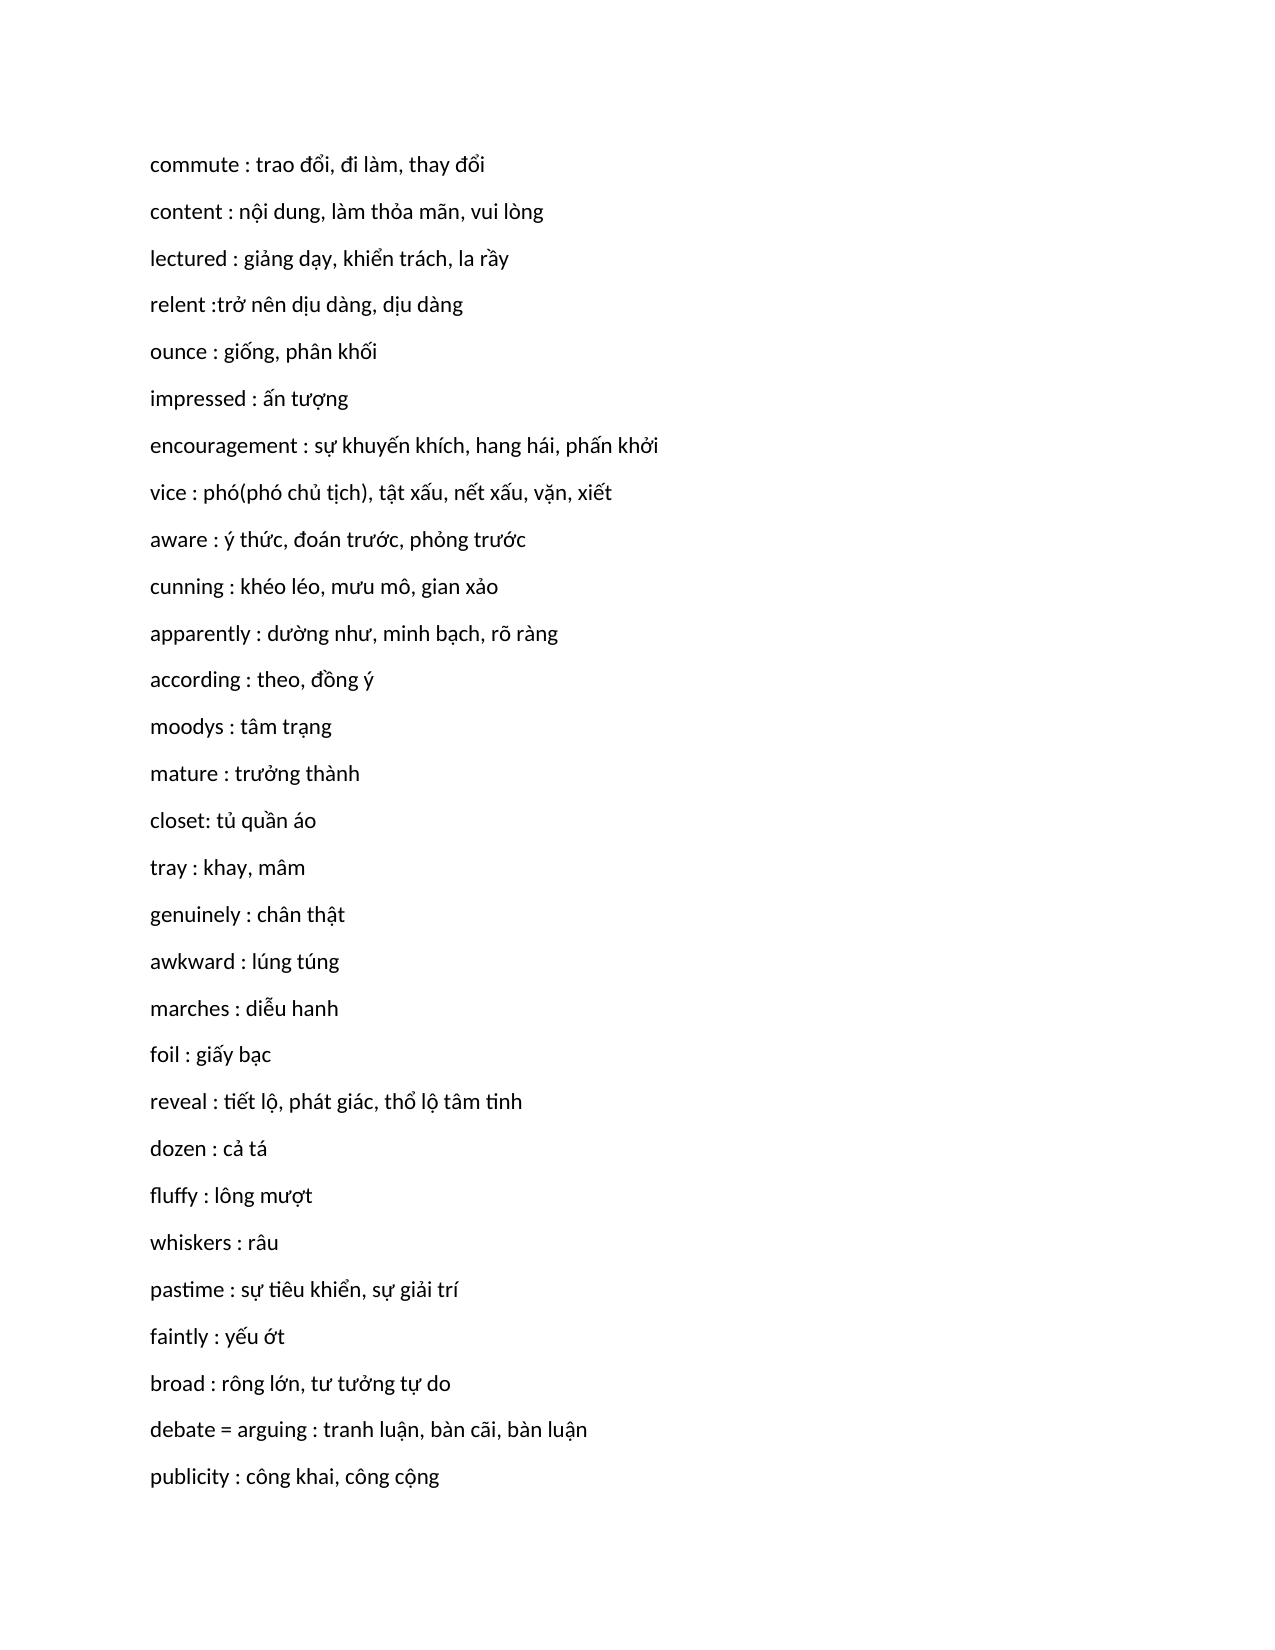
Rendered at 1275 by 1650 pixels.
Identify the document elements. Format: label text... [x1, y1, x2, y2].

text vice : phó(phó chủ tịch), tật xấu, nết xấu, vặn, xiết [150, 478, 1125, 506]
text apparently : dường như, minh bạch, rõ ràng [150, 619, 1125, 647]
text tray : khay, mâm [150, 853, 1125, 881]
text awkward : lúng túng [150, 947, 1125, 975]
text fluffy : lông mượt [150, 1181, 1125, 1209]
text encouragement : sự khuyến khích, hang hái, phấn khởi [150, 431, 1125, 459]
text reveal : tiết lộ, phát giác, thổ lộ tâm tinh [150, 1087, 1125, 1116]
text cunning : khéo léo, mưu mô, gian xảo [150, 572, 1125, 600]
text moodys : tâm trạng [150, 712, 1125, 741]
text pastime : sự tiêu khiển, sự giải trí [150, 1275, 1125, 1303]
text aware : ý thức, đoán trước, phỏng trước [150, 525, 1125, 553]
text commute : trao đổi, đi làm, thay đổi [150, 150, 1125, 178]
text lectured : giảng dạy, khiển trách, la rầy [150, 244, 1125, 272]
text impressed : ấn tượng [150, 384, 1125, 412]
text whiskers : râu [150, 1228, 1125, 1256]
text marches : diễu hanh [150, 994, 1125, 1022]
text debate = arguing : tranh luận, bàn cãi, bàn luận [150, 1416, 1125, 1444]
text publicity : công khai, công cộng [150, 1462, 1125, 1491]
text broad : rông lớn, tư tưởng tự do [150, 1369, 1125, 1397]
text according : theo, đồng ý [150, 666, 1125, 694]
text foil : giấy bạc [150, 1041, 1125, 1069]
text content : nội dung, làm thỏa mãn, vui lòng [150, 197, 1125, 225]
text relent :trở nên dịu dàng, dịu dàng [150, 291, 1125, 319]
text ounce : giống, phân khối [150, 337, 1125, 366]
text closet: tủ quần áo [150, 806, 1125, 834]
text faintly : yếu ớt [150, 1322, 1125, 1350]
text genuinely : chân thật [150, 900, 1125, 928]
text mature : trưởng thành [150, 759, 1125, 787]
text dozen : cả tá [150, 1134, 1125, 1162]
